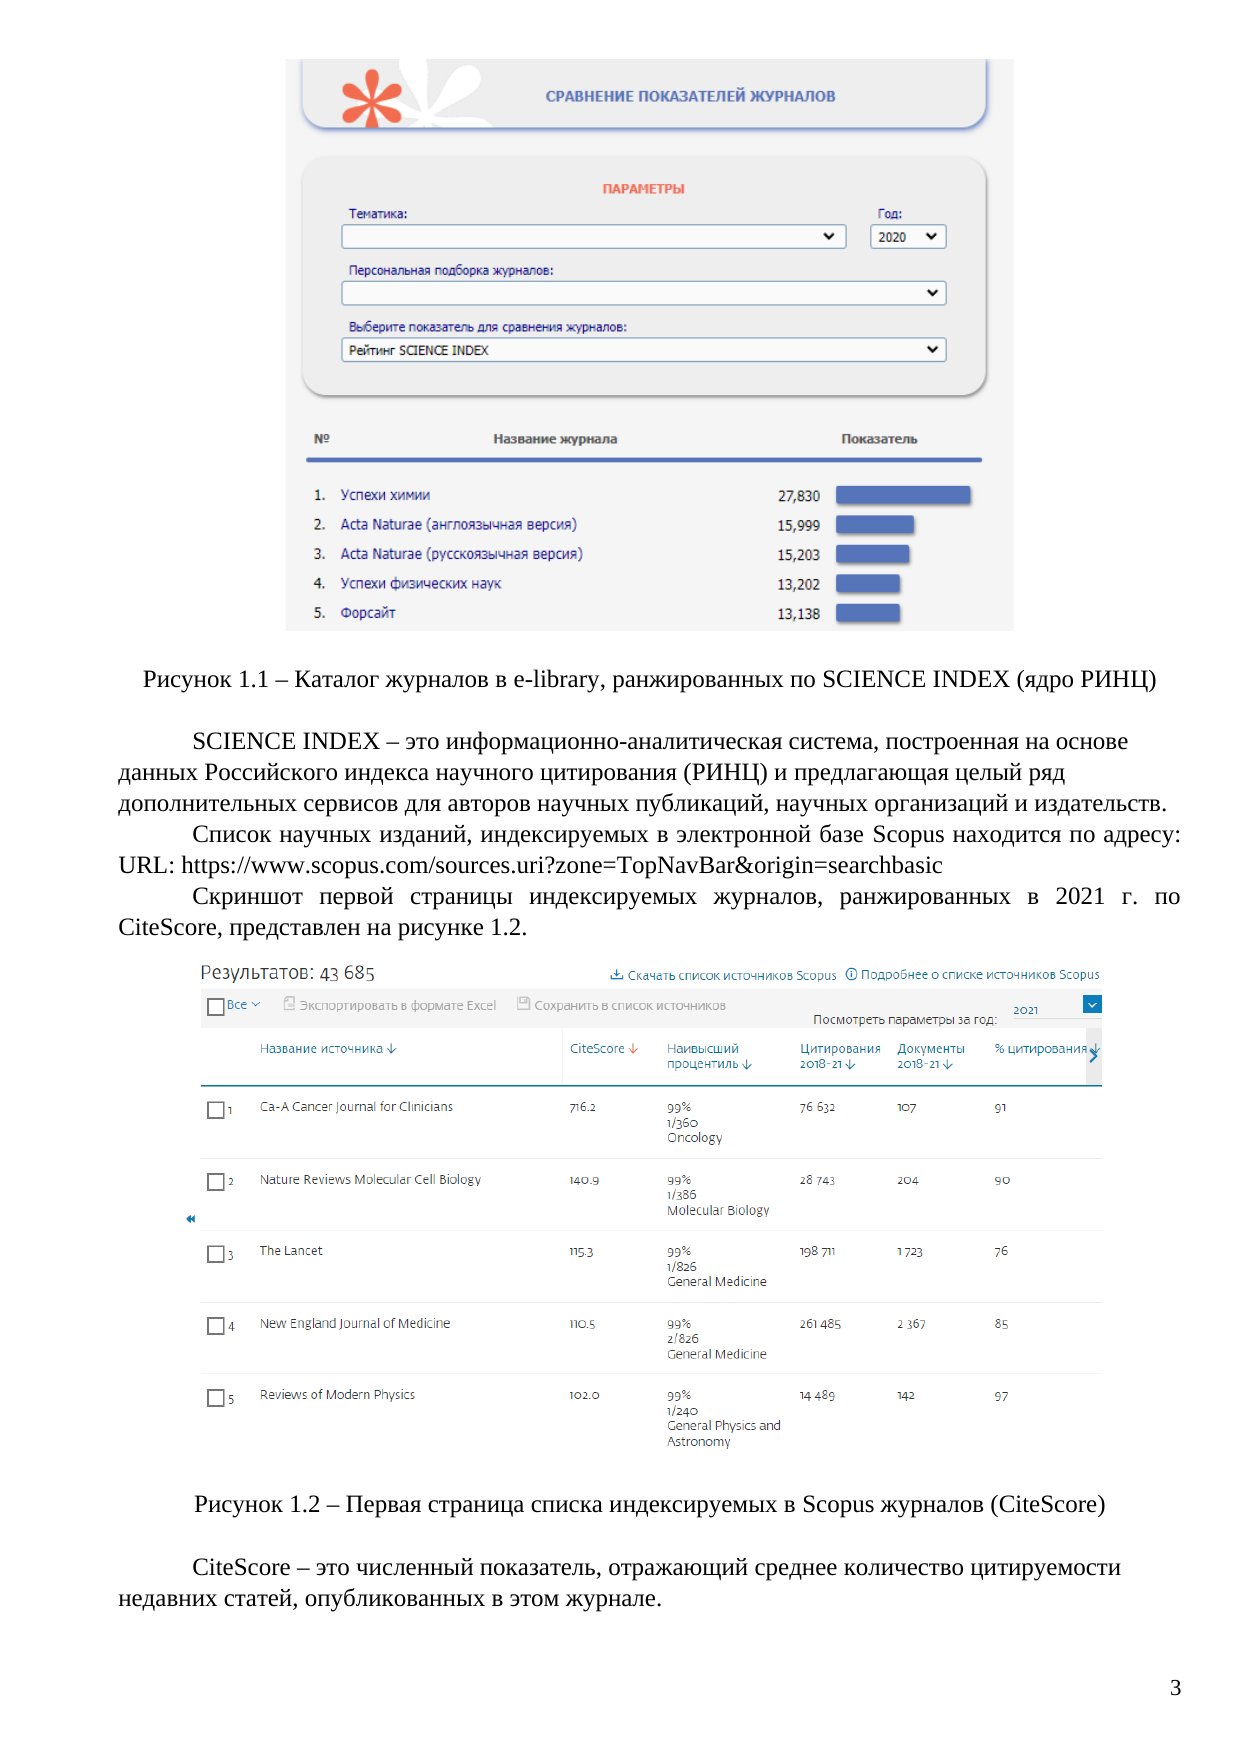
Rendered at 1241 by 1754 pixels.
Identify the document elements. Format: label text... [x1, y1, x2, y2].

picture [179, 943, 1120, 1457]
text SCIENCE INDEX – это информационно-аналитическая система, построенная на основе данных Российского индекса научного цитирования (РИНЦ) и предлагающая целый ряд дополнительных сервисов для авторов научных публикаций, научных организаций и издательств. [118, 726, 1181, 817]
text Список научных изданий, индексируемых в электронной базе Scopus находится по адресу: URL: https://www.scopus.com/sources.uri?zone=TopNavBar&origin=searchbasic [118, 819, 1181, 879]
text Скриншот первой страницы индексируемых журналов, ранжированных в 2021 г. по CiteScore, представлен на рисунке 1.2. [118, 881, 1181, 941]
text Рисунок 1.1 – Каталог журналов в e-library, ранжированных по SCIENCE INDEX (ядро РИНЦ) [118, 664, 1181, 693]
text Рисунок 1.2 – Первая страница списка индексируемых в Scopus журналов (CiteScore) [118, 1489, 1181, 1518]
text CiteScore – это численный показатель, отражающий среднее количество цитируемости недавних статей, опубликованных в этом журнале. [118, 1552, 1181, 1611]
picture [285, 59, 1014, 631]
